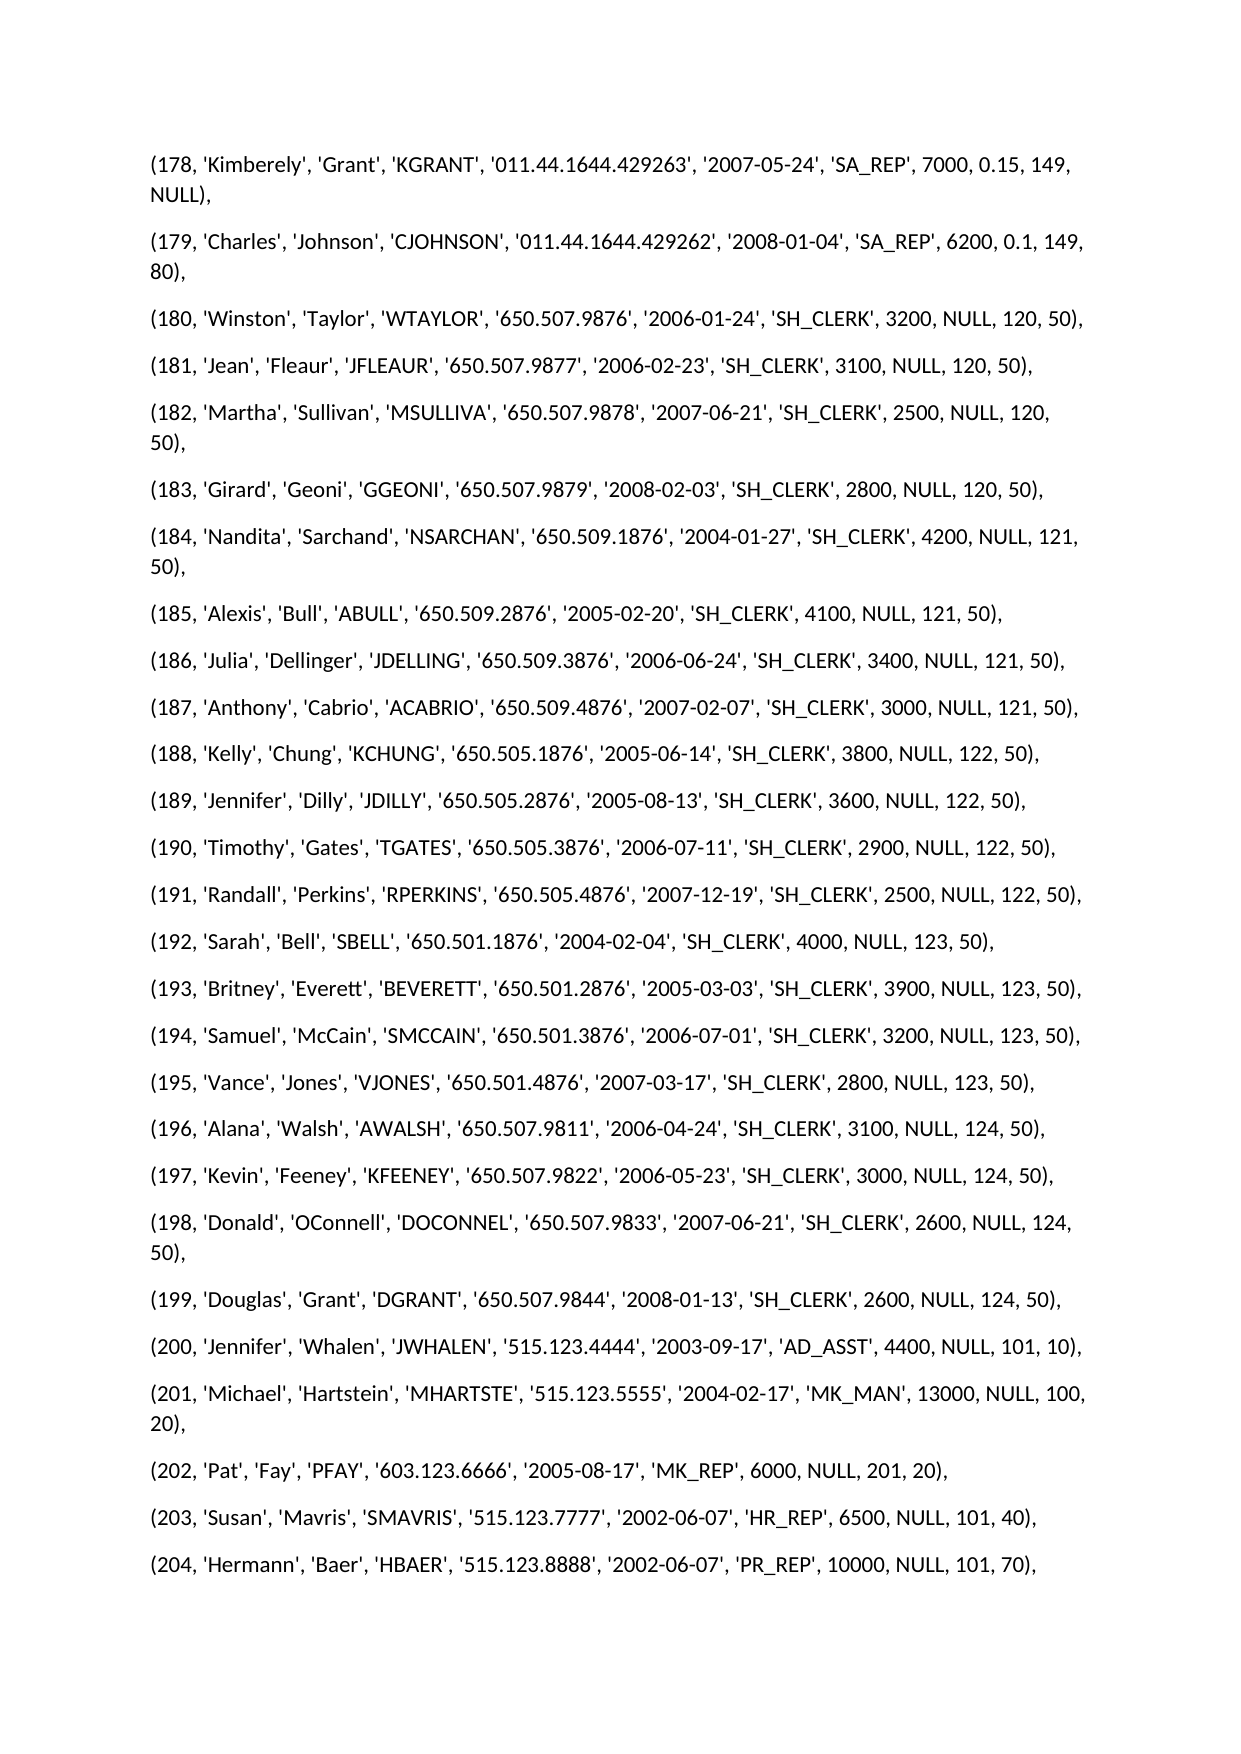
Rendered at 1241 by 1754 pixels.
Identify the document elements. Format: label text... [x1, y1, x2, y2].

text (192, 'Sarah', 'Bell', 'SBELL', '650.501.1876', '2004-02-04', 'SH_CLERK', 4000, NULL, 123, 50), [150, 927, 1090, 955]
text (182, 'Martha', 'Sullivan', 'MSULLIVA', '650.507.9878', '2007-06-21', 'SH_CLERK', 2500, NULL, 120, 50), [150, 398, 1090, 456]
text (190, 'Timothy', 'Gates', 'TGATES', '650.505.3876', '2006-07-11', 'SH_CLERK', 2900, NULL, 122, 50), [150, 833, 1090, 861]
text (196, 'Alana', 'Walsh', 'AWALSH', '650.507.9811', '2006-04-24', 'SH_CLERK', 3100, NULL, 124, 50), [150, 1114, 1090, 1143]
text (179, 'Charles', 'Johnson', 'CJOHNSON', '011.44.1644.429262', '2008-01-04', 'SA_REP', 6200, 0.1, 149, 80), [150, 227, 1090, 285]
text (178, 'Kimberely', 'Grant', 'KGRANT', '011.44.1644.429263', '2007-05-24', 'SA_REP', 7000, 0.15, 149, NULL), [150, 150, 1090, 208]
text (181, 'Jean', 'Fleaur', 'JFLEAUR', '650.507.9877', '2006-02-23', 'SH_CLERK', 3100, NULL, 120, 50), [150, 351, 1090, 379]
text (198, 'Donald', 'OConnell', 'DOCONNEL', '650.507.9833', '2007-06-21', 'SH_CLERK', 2600, NULL, 124, 50), [150, 1208, 1090, 1267]
text (180, 'Winston', 'Taylor', 'WTAYLOR', '650.507.9876', '2006-01-24', 'SH_CLERK', 3200, NULL, 120, 50), [150, 304, 1090, 332]
text (183, 'Girard', 'Geoni', 'GGEONI', '650.507.9879', '2008-02-03', 'SH_CLERK', 2800, NULL, 120, 50), [150, 475, 1090, 503]
text (194, 'Samuel', 'McCain', 'SMCCAIN', '650.501.3876', '2006-07-01', 'SH_CLERK', 3200, NULL, 123, 50), [150, 1021, 1090, 1049]
text (185, 'Alexis', 'Bull', 'ABULL', '650.509.2876', '2005-02-20', 'SH_CLERK', 4100, NULL, 121, 50), [150, 599, 1090, 627]
text (191, 'Randall', 'Perkins', 'RPERKINS', '650.505.4876', '2007-12-19', 'SH_CLERK', 2500, NULL, 122, 50), [150, 880, 1090, 908]
text (201, 'Michael', 'Hartstein', 'MHARTSTE', '515.123.5555', '2004-02-17', 'MK_MAN', 13000, NULL, 100, 20), [150, 1379, 1090, 1437]
text (204, 'Hermann', 'Baer', 'HBAER', '515.123.8888', '2002-06-07', 'PR_REP', 10000, NULL, 101, 70), [150, 1550, 1090, 1578]
text (202, 'Pat', 'Fay', 'PFAY', '603.123.6666', '2005-08-17', 'MK_REP', 6000, NULL, 201, 20), [150, 1456, 1090, 1484]
text (200, 'Jennifer', 'Whalen', 'JWHALEN', '515.123.4444', '2003-09-17', 'AD_ASST', 4400, NULL, 101, 10), [150, 1332, 1090, 1360]
text (189, 'Jennifer', 'Dilly', 'JDILLY', '650.505.2876', '2005-08-13', 'SH_CLERK', 3600, NULL, 122, 50), [150, 786, 1090, 814]
text (186, 'Julia', 'Dellinger', 'JDELLING', '650.509.3876', '2006-06-24', 'SH_CLERK', 3400, NULL, 121, 50), [150, 646, 1090, 674]
text (203, 'Susan', 'Mavris', 'SMAVRIS', '515.123.7777', '2002-06-07', 'HR_REP', 6500, NULL, 101, 40), [150, 1503, 1090, 1531]
text (199, 'Douglas', 'Grant', 'DGRANT', '650.507.9844', '2008-01-13', 'SH_CLERK', 2600, NULL, 124, 50), [150, 1285, 1090, 1313]
text (195, 'Vance', 'Jones', 'VJONES', '650.501.4876', '2007-03-17', 'SH_CLERK', 2800, NULL, 123, 50), [150, 1068, 1090, 1096]
text (184, 'Nandita', 'Sarchand', 'NSARCHAN', '650.509.1876', '2004-01-27', 'SH_CLERK', 4200, NULL, 121, 50), [150, 522, 1090, 580]
text (197, 'Kevin', 'Feeney', 'KFEENEY', '650.507.9822', '2006-05-23', 'SH_CLERK', 3000, NULL, 124, 50), [150, 1161, 1090, 1189]
text (193, 'Britney', 'Everett', 'BEVERETT', '650.501.2876', '2005-03-03', 'SH_CLERK', 3900, NULL, 123, 50), [150, 974, 1090, 1002]
text (187, 'Anthony', 'Cabrio', 'ACABRIO', '650.509.4876', '2007-02-07', 'SH_CLERK', 3000, NULL, 121, 50), [150, 693, 1090, 721]
text (188, 'Kelly', 'Chung', 'KCHUNG', '650.505.1876', '2005-06-14', 'SH_CLERK', 3800, NULL, 122, 50), [150, 739, 1090, 768]
